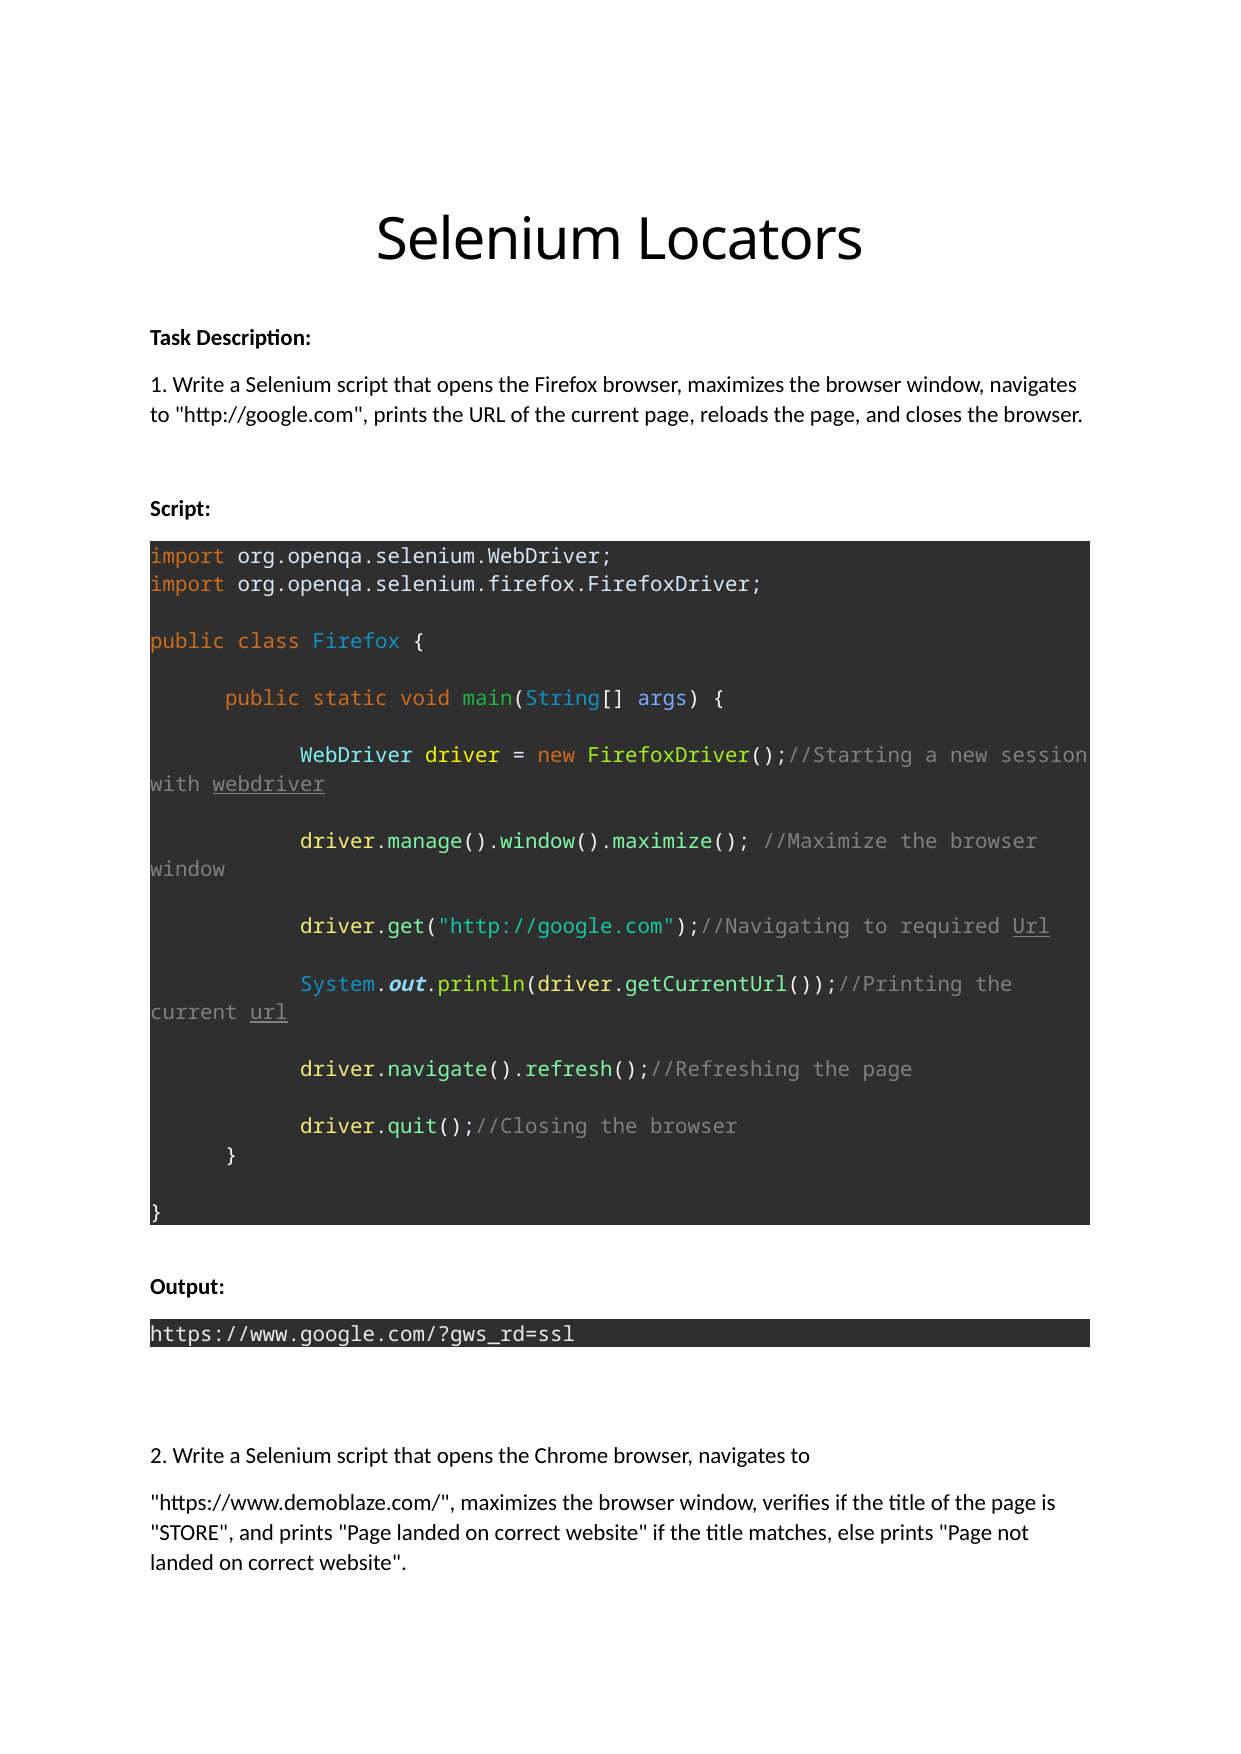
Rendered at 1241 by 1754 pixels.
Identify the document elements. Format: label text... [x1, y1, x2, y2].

text public static void main(String[] args) { [150, 683, 1090, 712]
title Selenium Locators [150, 197, 1090, 276]
text System.out.println(driver.getCurrentUrl());//Printing the current url [150, 969, 1090, 1026]
text driver.quit();//Closing the browser [150, 1112, 1090, 1140]
text Script: [150, 494, 1090, 522]
text Task Description: [150, 323, 1090, 351]
text driver.get("http://google.com");//Navigating to required Url [150, 912, 1090, 940]
text public class Firefox { [150, 626, 1090, 655]
text driver.navigate().refresh();//Refreshing the page [150, 1054, 1090, 1083]
text } [150, 1197, 1090, 1225]
text https://www.google.com/?gws_rd=ssl [150, 1319, 1090, 1347]
text 1. Write a Selenium script that opens the Firefox browser, maximizes the browser window, navigates to "http://google.com", prints the URL of the current page, reloads the page, and closes the browser. [150, 370, 1090, 428]
text Output: [150, 1272, 1090, 1300]
text 2. Write a Selenium script that opens the Chrome browser, navigates to [150, 1441, 1090, 1469]
text "https://www.demoblaze.com/", maximizes the browser window, verifies if the title of the page is "STORE", and prints "Page landed on correct website" if the title matches, else prints "Page not landed on correct website". [150, 1488, 1090, 1577]
text } [150, 1140, 1090, 1168]
text import org.openqa.selenium.firefox.FirefoxDriver; [150, 569, 1090, 598]
text WebDriver driver = new FirefoxDriver();//Starting a new session with webdriver [150, 740, 1090, 797]
text driver.manage().window().maximize(); //Maximize the browser window [150, 826, 1090, 883]
text import org.openqa.selenium.WebDriver; [150, 541, 1090, 569]
